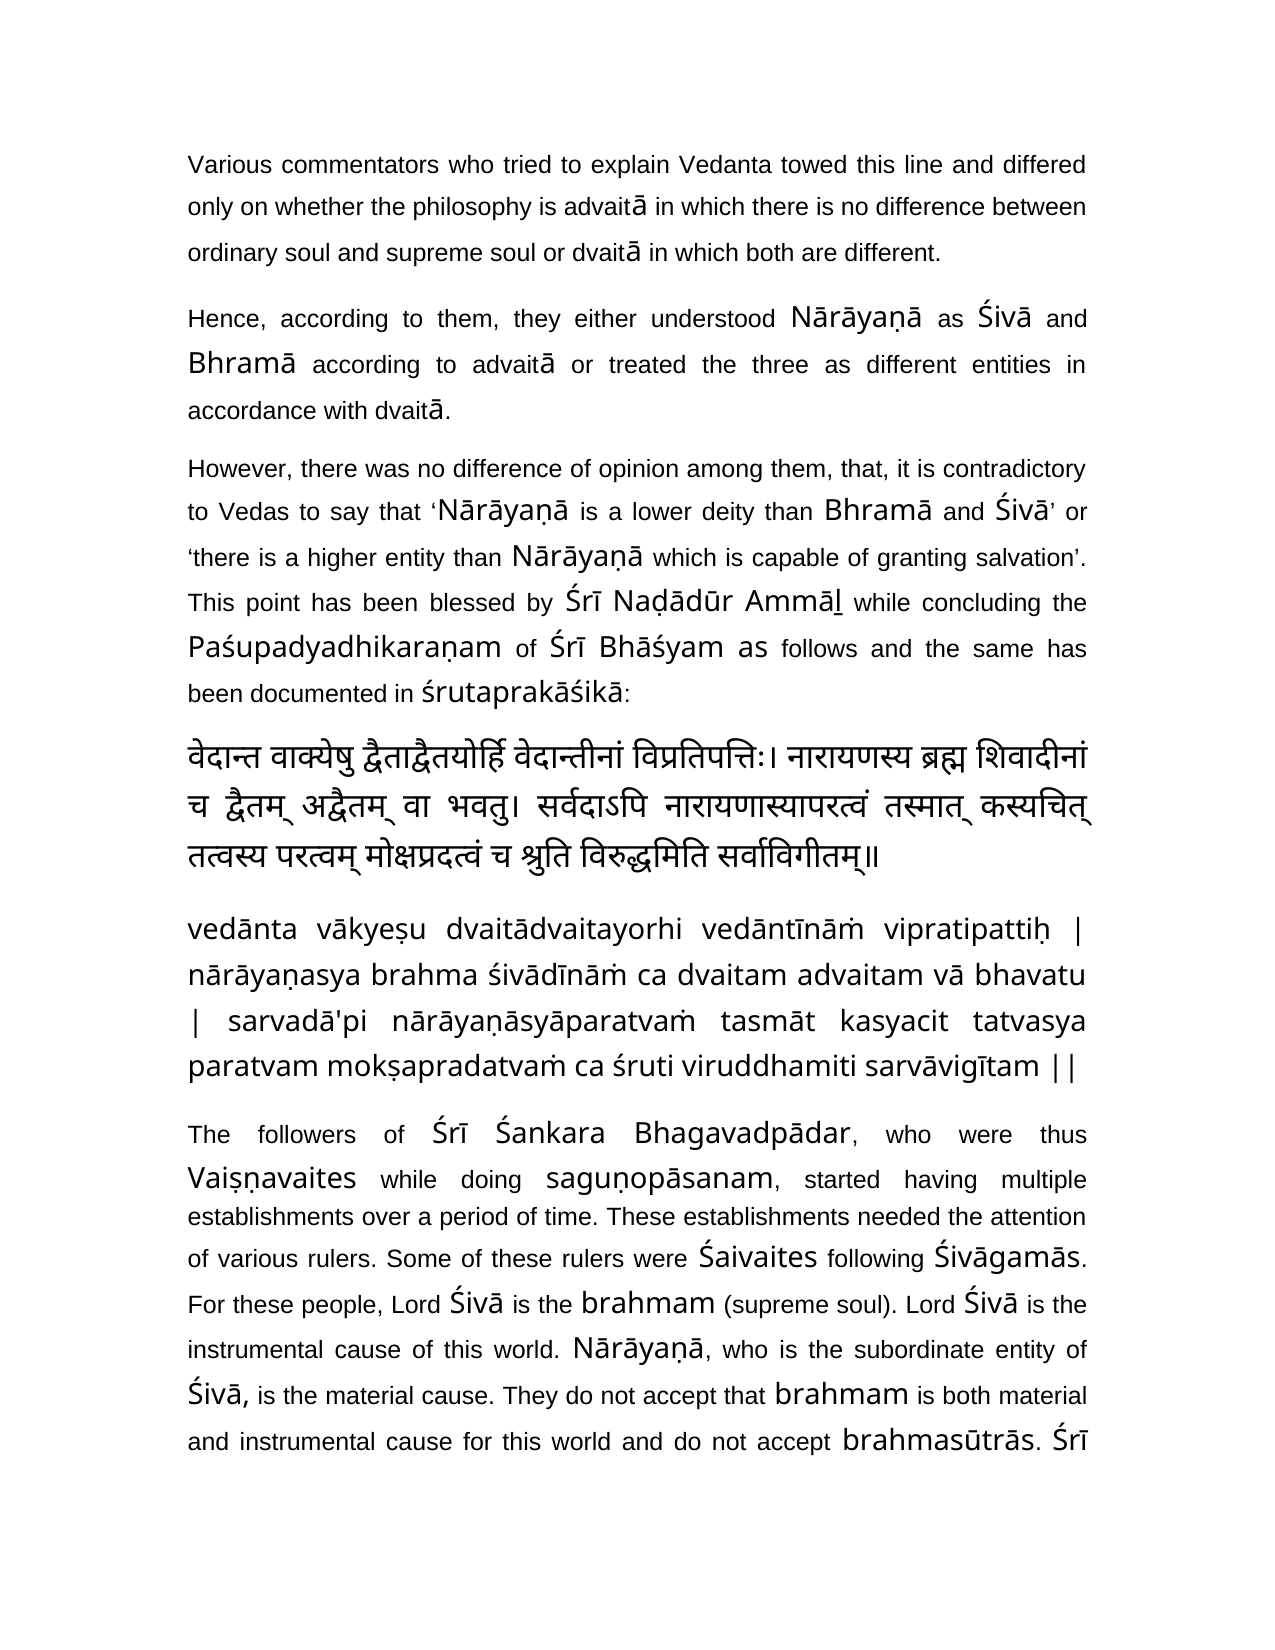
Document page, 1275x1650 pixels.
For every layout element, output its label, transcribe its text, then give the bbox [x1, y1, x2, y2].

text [187, 1112, 1087, 1458]
text Hence, according to them, they either understood Nārāyaṇā as Śivā and Bhramā according to advaitā or treated the three as different entities in accordance with dvaitā. [187, 297, 1087, 428]
text वेदान्त वाक्येषु द्वैताद्वैतयोर्हि वेदान्तीनां विप्रतिपत्तिः। नारायणस्य ब्रह्म शिवादीनां च द्वैतम् अद्वैतम् वा भवतु। सर्वदाऽपि नारायणास्यापरत्वं तस्मात् कस्यचित् तत्वस्य परत्वम् मोक्षप्रदत्वं च श्रुति विरुद्धमिति सर्वाविगीतम्॥ [187, 738, 1087, 881]
text However, there was no difference of opinion among them, that, it is contradictory to Vedas to say that ‘Nārāyaṇā is a lower deity than Bhramā and Śivā’ or ‘there is a higher entity than Nārāyaṇā which is capable of granting salvation’. This point has been blessed by Śrī Naḍādūr Ammāḻ while concluding the Paśupadyadhikaraṇam of Śrī Bhāśyam as follows and the same has been documented in śrutaprakāśikā: [187, 454, 1087, 711]
text vedānta vākyeṣu dvaitādvaitayorhi vedāntīnāṁ vipratipattiḥ | nārāyaṇasya brahma śivādīnāṁ ca dvaitam advaitam vā bhavatu | sarvadā'pi nārāyaṇāsyāparatvaṁ tasmāt kasyacit tatvasya paratvam mokṣapradatvaṁ ca śruti viruddhamiti sarvāvigītam || [187, 909, 1087, 1085]
text Various commentators who tried to explain Vedanta towed this line and differed only on whether the philosophy is advaitā in which there is no difference between ordinary soul and supreme soul or dvaitā in which both are different. [187, 150, 1087, 270]
